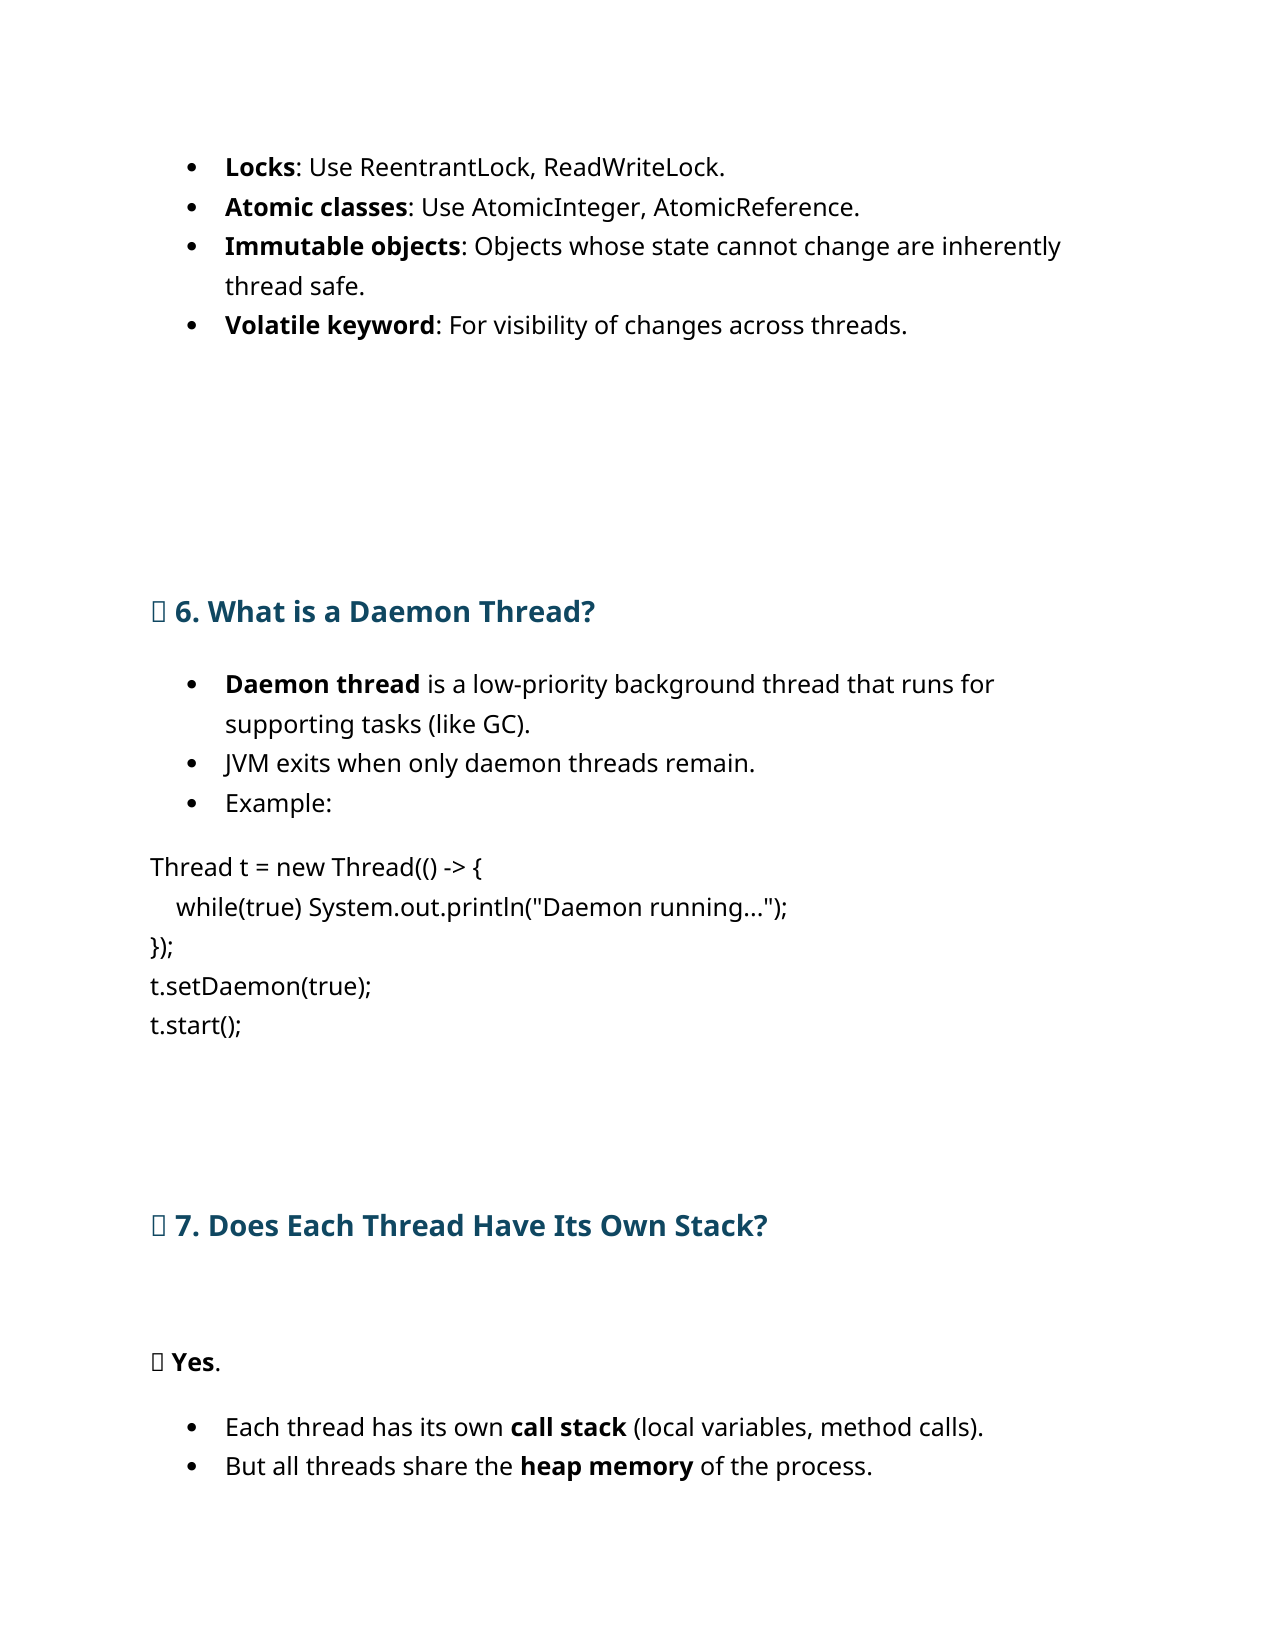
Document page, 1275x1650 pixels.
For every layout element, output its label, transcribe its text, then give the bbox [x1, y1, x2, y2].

text ✅ Yes. [150, 1345, 1125, 1379]
list Each thread has its own call stack (local variables, method calls). [187, 1409, 1125, 1443]
list JVM exits when only daemon threads remain. [187, 746, 1125, 780]
list Locks: Use ReentrantLock, ReadWriteLock. [187, 150, 1125, 184]
list Volatile keyword: For visibility of changes across threads. [187, 308, 1125, 342]
subtitle 🔹 7. Does Each Thread Have Its Own Stack? [150, 1205, 1125, 1245]
list Example: [187, 785, 1125, 819]
list But all threads share the heap memory of the process. [187, 1449, 1125, 1483]
list Atomic classes: Use AtomicInteger, AtomicReference. [187, 189, 1125, 223]
text Thread t = new Thread(() -> { while(true) System.out.println("Daemon running..."); }); t.setDaemon(true); t.start(); [150, 850, 1125, 1042]
list Daemon thread is a low-priority background thread that runs for supporting tasks (like GC). [187, 667, 1125, 740]
list Immutable objects: Objects whose state cannot change are inherently thread safe. [187, 229, 1125, 302]
subtitle 🔹 6. What is a Daemon Thread? [150, 592, 1125, 631]
